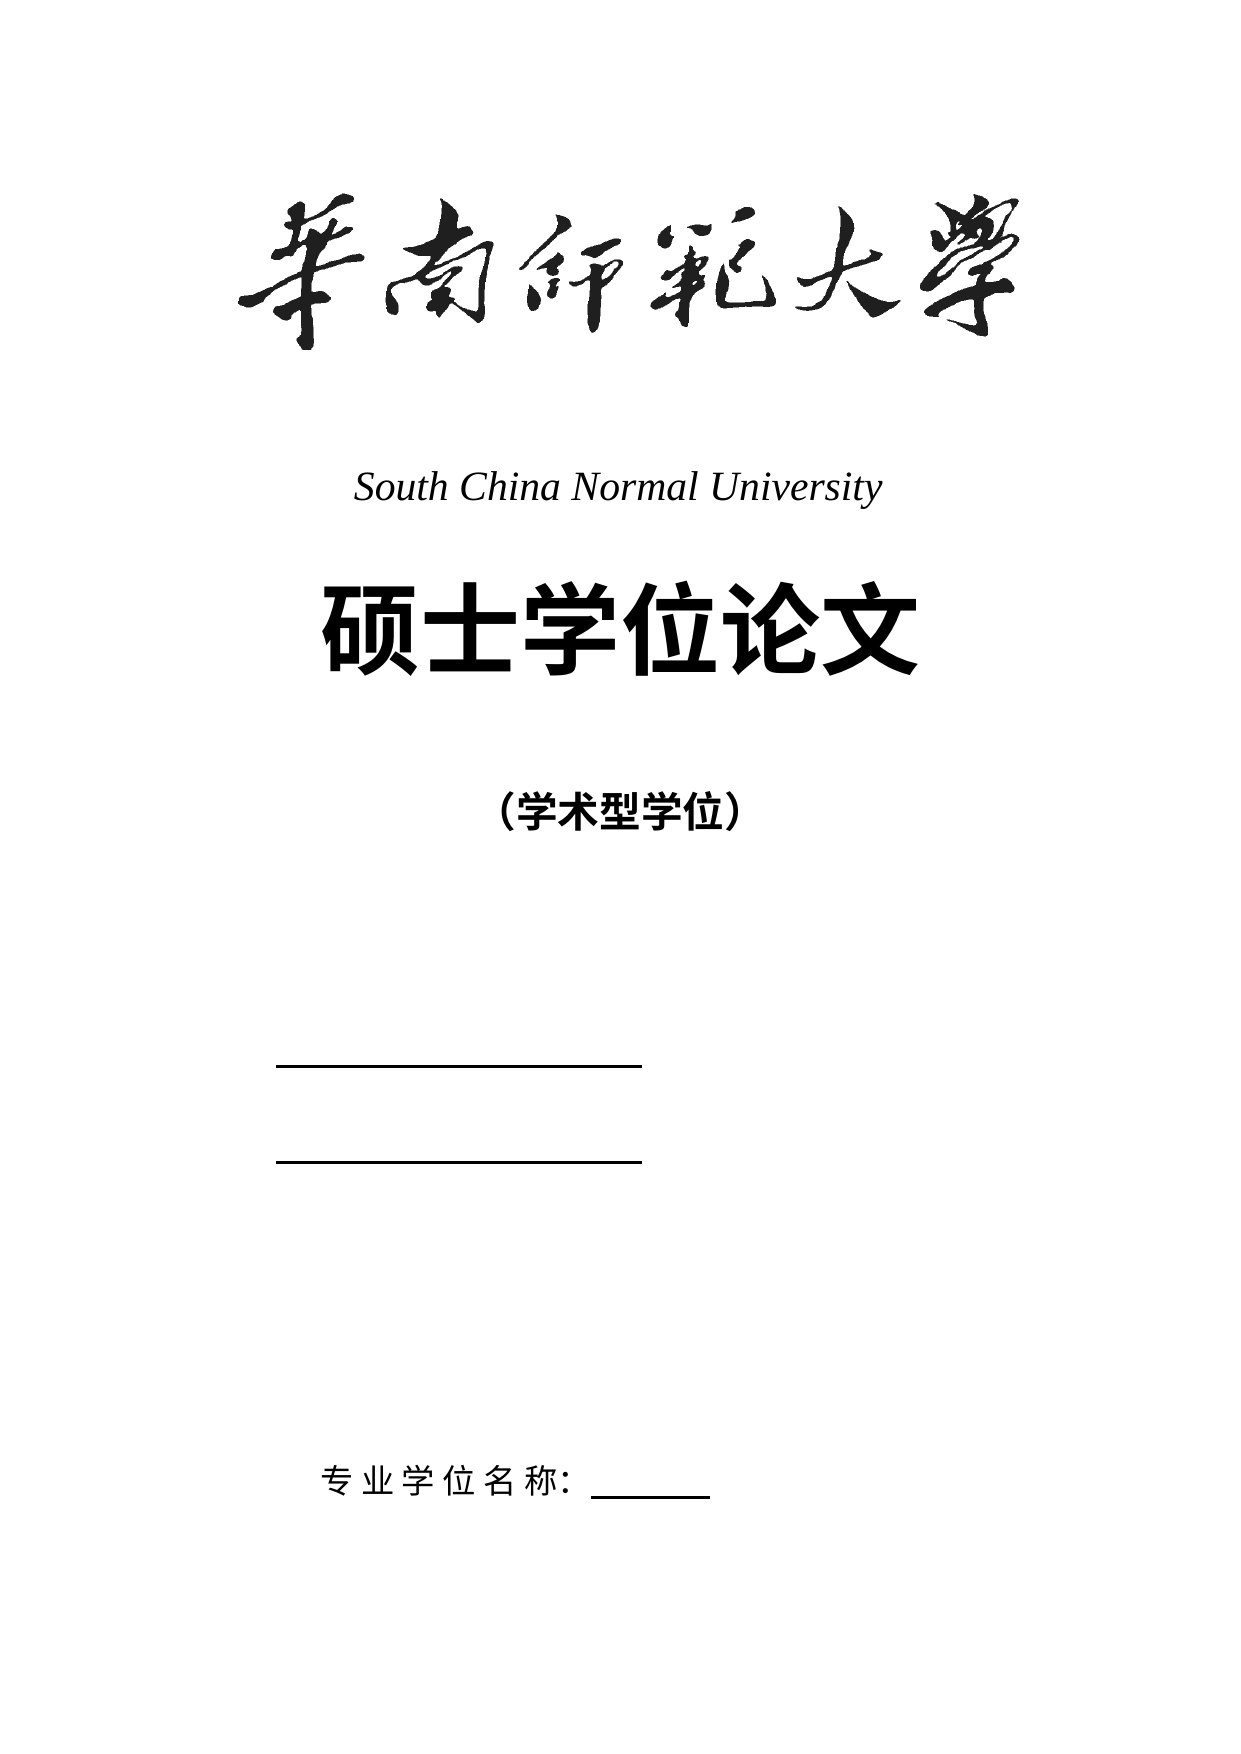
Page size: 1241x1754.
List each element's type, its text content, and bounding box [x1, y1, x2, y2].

text 专 业 学 位 名 称： [187, 1446, 1053, 1511]
text South China Normal University [187, 453, 1053, 518]
text （学术型学位） [187, 777, 1053, 842]
text 硕士学位论文 [187, 542, 1053, 704]
